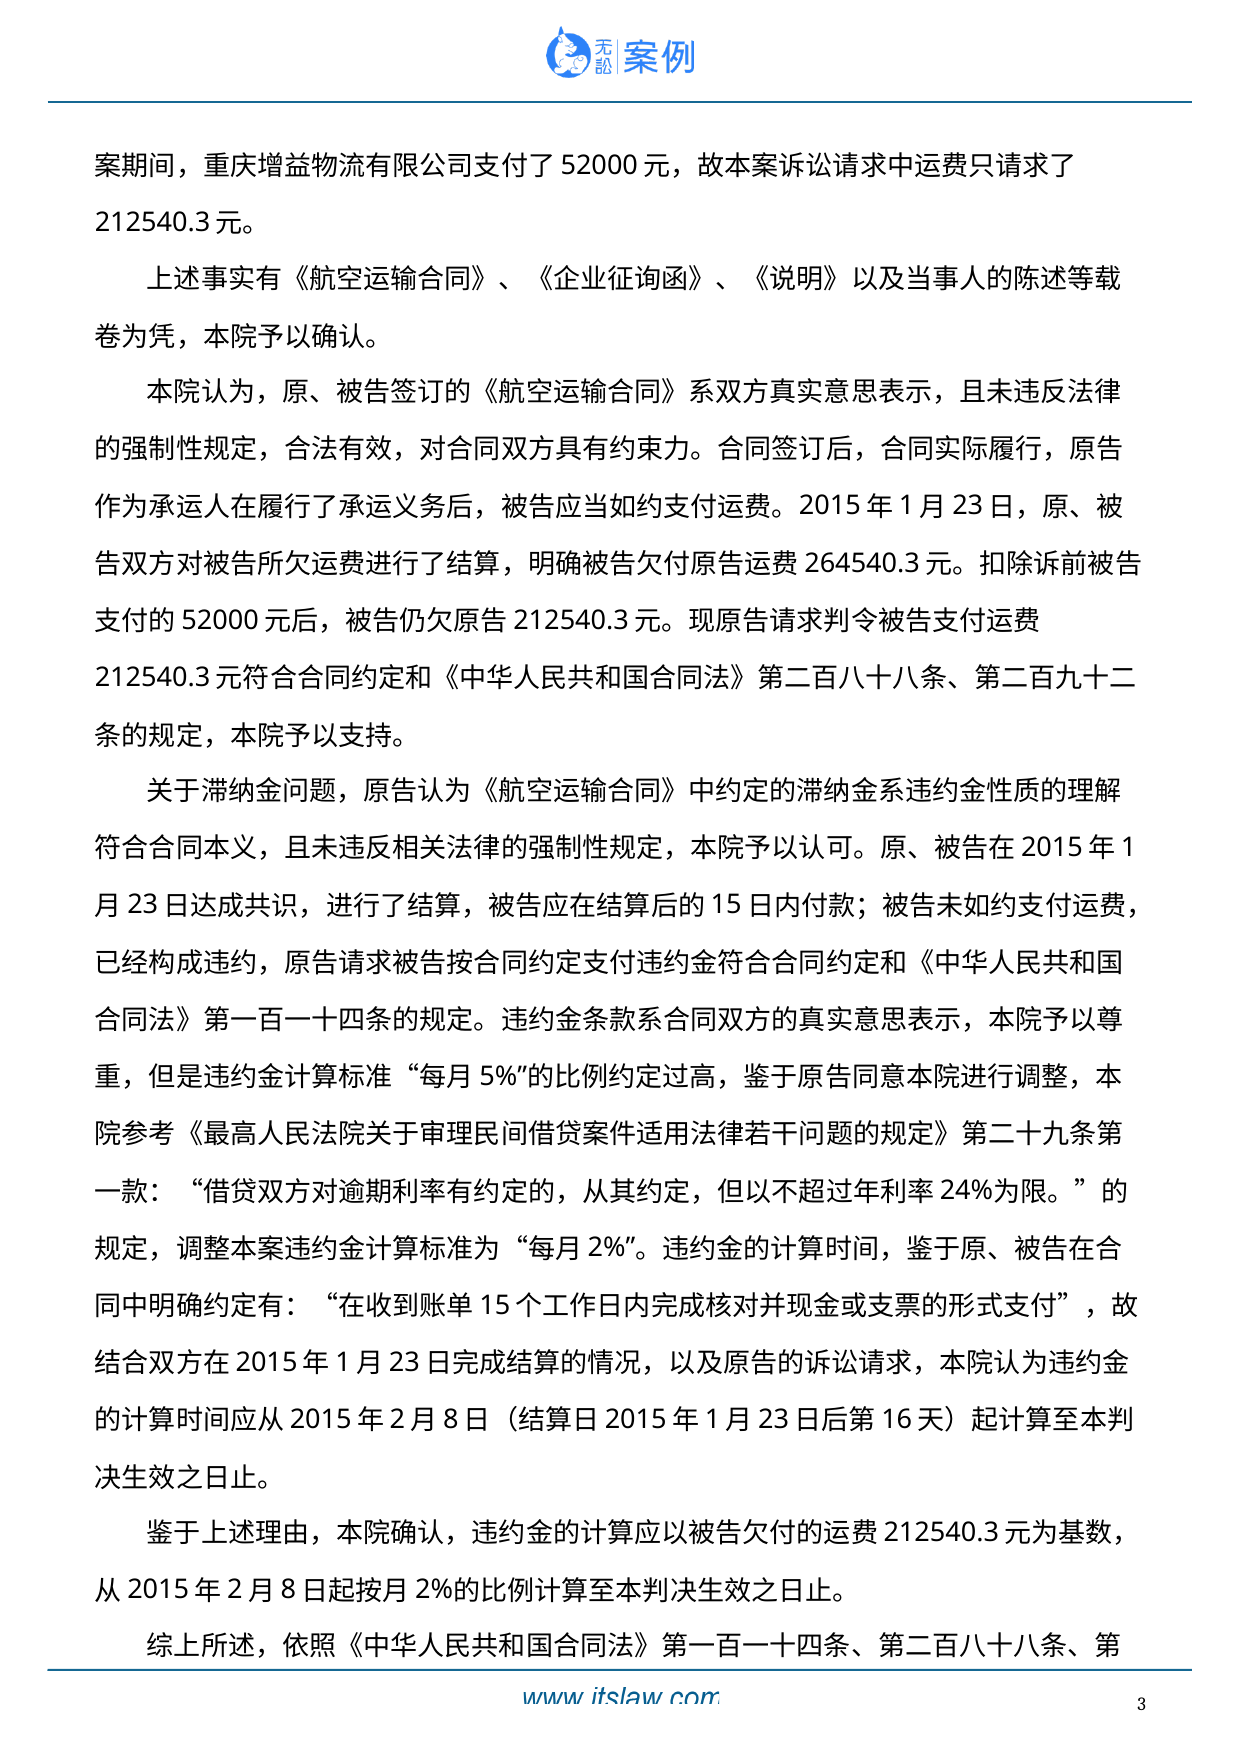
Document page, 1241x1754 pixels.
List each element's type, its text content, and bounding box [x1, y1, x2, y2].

picture [546, 26, 694, 78]
text 上述事实有《航空运输合同》、《企业征询函》、《说明》以及当事人的陈述等载卷为凭，本院予以确认。 [94, 255, 1146, 356]
text 本院认为，原、被告签订的《航空运输合同》系双方真实意思表示，且未违反法律的强制性规定，合法有效，对合同双方具有约束力。合同签订后，合同实际履行，原告作为承运人在履行了承运义务后，被告应当如约支付运费。2015年1月23日，原、被告双方对被告所欠运费进行了结算，明确被告欠付原告运费264540.3元。扣除诉前被告支付的52000元后，被告仍欠原告212540.3元。现原告请求判令被告支付运费212540.3元符合合同约定和《中华人民共和国合同法》第二百八十八条、第二百九十二条的规定，本院予以支持。 [94, 368, 1146, 755]
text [94, 1622, 1146, 1666]
text 鉴于上述理由，本院确认，违约金的计算应以被告欠付的运费212540.3元为基数，从2015年2月8日起按月2%的比例计算至本判决生效之日止。 [94, 1509, 1146, 1610]
picture [523, 1687, 720, 1704]
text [94, 85, 1146, 243]
text 关于滞纳金问题，原告认为《航空运输合同》中约定的滞纳金系违约金性质的理解符合合同本义，且未违反相关法律的强制性规定，本院予以认可。原、被告在2015年1月23日达成共识，进行了结算，被告应在结算后的15日内付款；被告未如约支付运费，已经构成违约，原告请求被告按合同约定支付违约金符合合同约定和《中华人民共和国合同法》第一百一十四条的规定。违约金条款系合同双方的真实意思表示，本院予以尊重，但是违约金计算标准“每月5%”的比例约定过高，鉴于原告同意本院进行调整，本院参考《最高人民法院关于审理民间借贷案件适用法律若干问题的规定》第二十九条第一款：“借贷双方对逾期利率有约定的，从其约定，但以不超过年利率24%为限。”的规定，调整本案违约金计算标准为“每月2%”。违约金的计算时间，鉴于原、被告在合同中明确约定有：“在收到账单15个工作日内完成核对并现金或支票的形式支付”，故结合双方在2015年1月23日完成结算的情况，以及原告的诉讼请求，本院认为违约金的计算时间应从2015年2月8日（结算日2015年1月23日后第16天）起计算至本判决生效之日止。 [94, 767, 1146, 1497]
